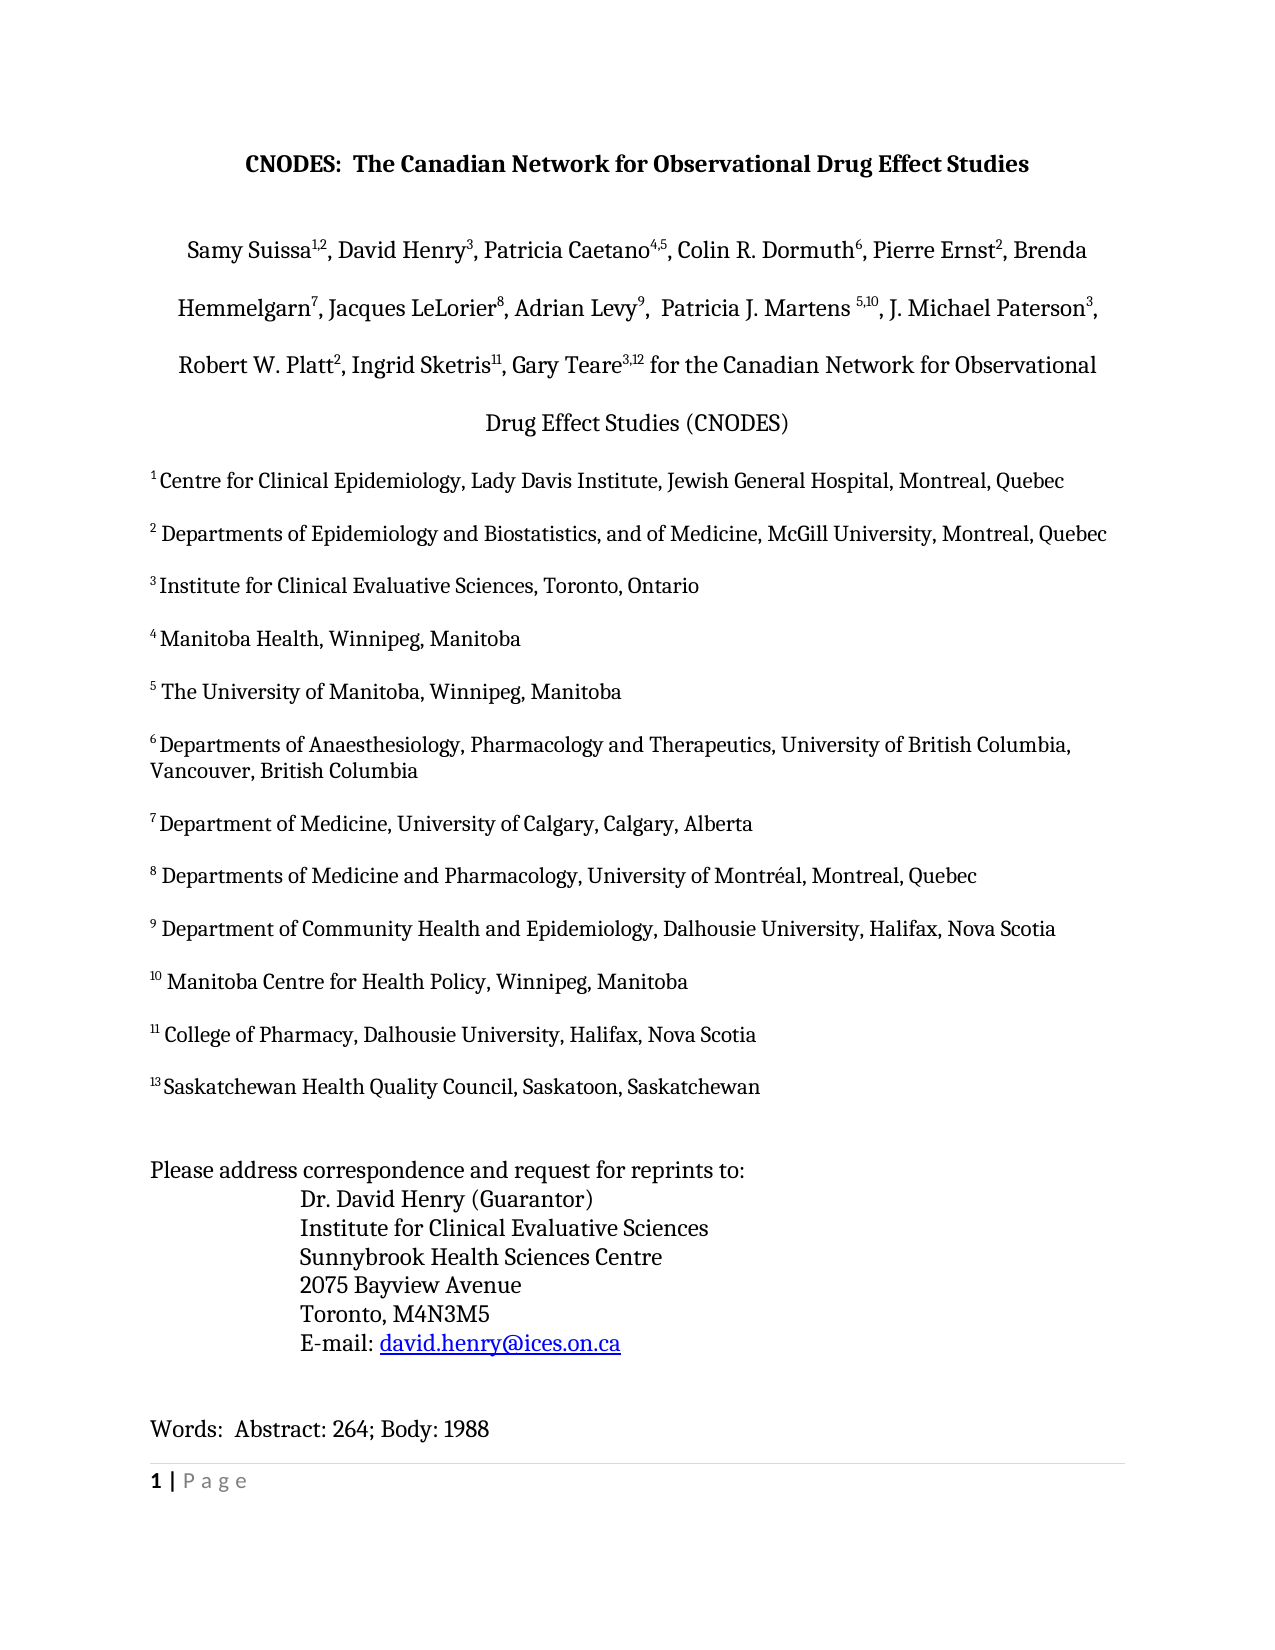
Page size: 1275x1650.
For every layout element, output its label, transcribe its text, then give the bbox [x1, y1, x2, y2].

text 11 College of Pharmacy, Dalhousie University, Halifax, Nova Scotia [150, 1021, 1125, 1048]
text 2075 Bayview Avenue [150, 1271, 1125, 1300]
text Sunnybrook Health Sciences Centre [150, 1243, 1125, 1271]
text E-mail: david.henry@ices.on.ca [150, 1329, 1125, 1358]
text CNODES: The Canadian Network for Observational Drug Effect Studies [150, 150, 1125, 179]
text 8 Departments of Medicine and Pharmacology, University of Montréal, Montreal, Quebec [150, 863, 1125, 889]
text 7 Department of Medicine, University of Calgary, Calgary, Alberta [150, 811, 1125, 837]
text 9 Department of Community Health and Epidemiology, Dalhousie University, Halifax, Nova Scotia [150, 916, 1125, 942]
text Dr. David Henry (Guarantor) [150, 1185, 1125, 1214]
text 4 Manitoba Health, Winnipeg, Manitoba [150, 626, 1125, 652]
text 10 Manitoba Centre for Health Policy, Winnipeg, Manitoba [150, 969, 1125, 995]
text Institute for Clinical Evaluative Sciences [150, 1214, 1125, 1243]
text Words: Abstract: 264; Body: 1988 [150, 1415, 1125, 1444]
text 13 Saskatchewan Health Quality Council, Saskatoon, Saskatchewan [150, 1074, 1125, 1100]
text 2 Departments of Epidemiology and Biostatistics, and of Medicine, McGill University, Montreal, Quebec [150, 521, 1125, 547]
text 5 The University of Manitoba, Winnipeg, Manitoba [150, 679, 1125, 705]
text Samy Suissa1,2, David Henry3, Patricia Caetano4,5, Colin R. Dormuth6, Pierre Ernst2, Brenda Hemmelgarn7, Jacques LeLorier8, Adrian Levy9, Patricia J. Martens 5,10, J. Michael Paterson3, Robert W. Platt2, Ingrid Sketris11, Gary Teare3,12 for the Canadian Network for Observational Drug Effect Studies (CNODES) [150, 236, 1125, 437]
text Please address correspondence and request for reprints to: [150, 1156, 1125, 1185]
text 3 Institute for Clinical Evaluative Sciences, Toronto, Ontario [150, 573, 1125, 600]
text 6 Departments of Anaesthesiology, Pharmacology and Therapeutics, University of British Columbia, Vancouver, British Columbia [150, 731, 1125, 784]
text Toronto, M4N3M5 [150, 1300, 1125, 1329]
text 1 Centre for Clinical Epidemiology, Lady Davis Institute, Jewish General Hospital, Montreal, Quebec [150, 466, 1125, 494]
